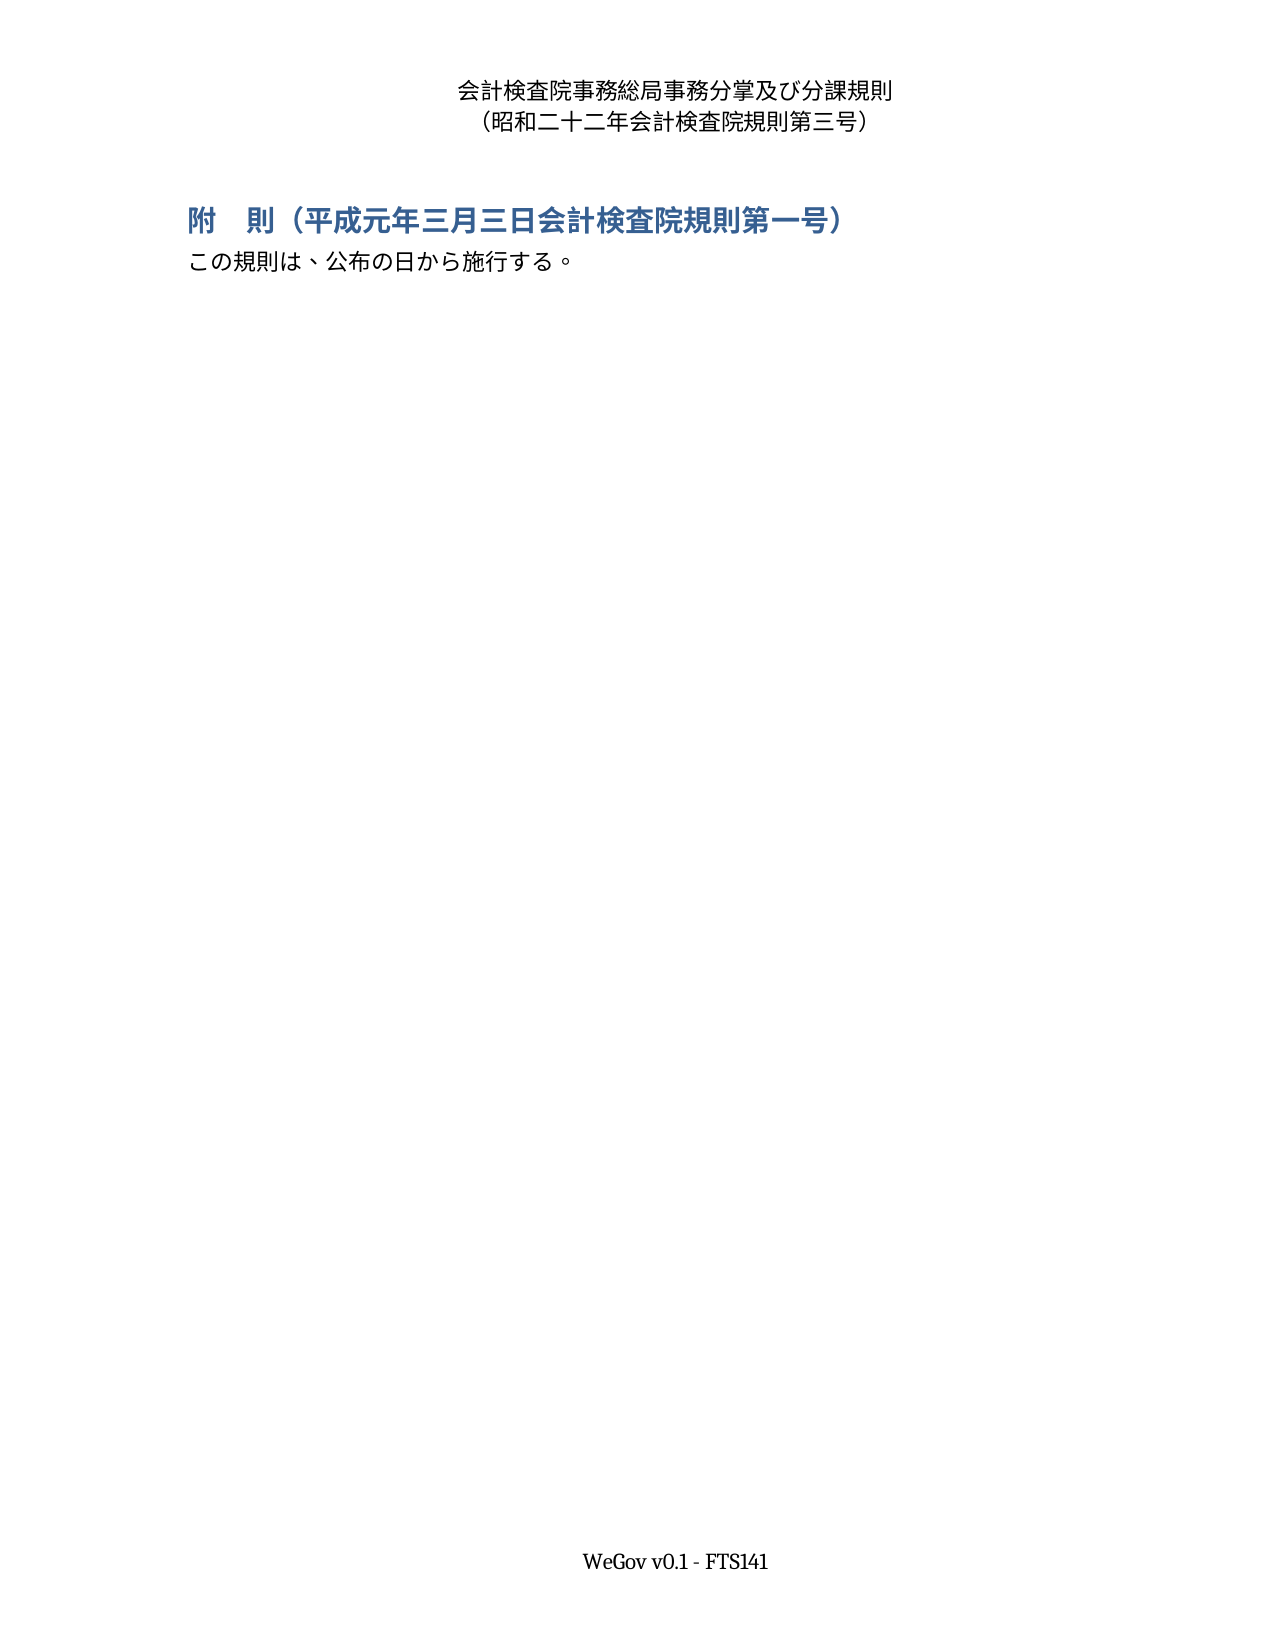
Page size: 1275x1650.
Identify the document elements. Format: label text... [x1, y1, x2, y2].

subtitle 附 則（平成元年三月三日会計検査院規則第一号） [187, 200, 1087, 240]
text この規則は、公布の日から施行する。 [187, 246, 1087, 277]
